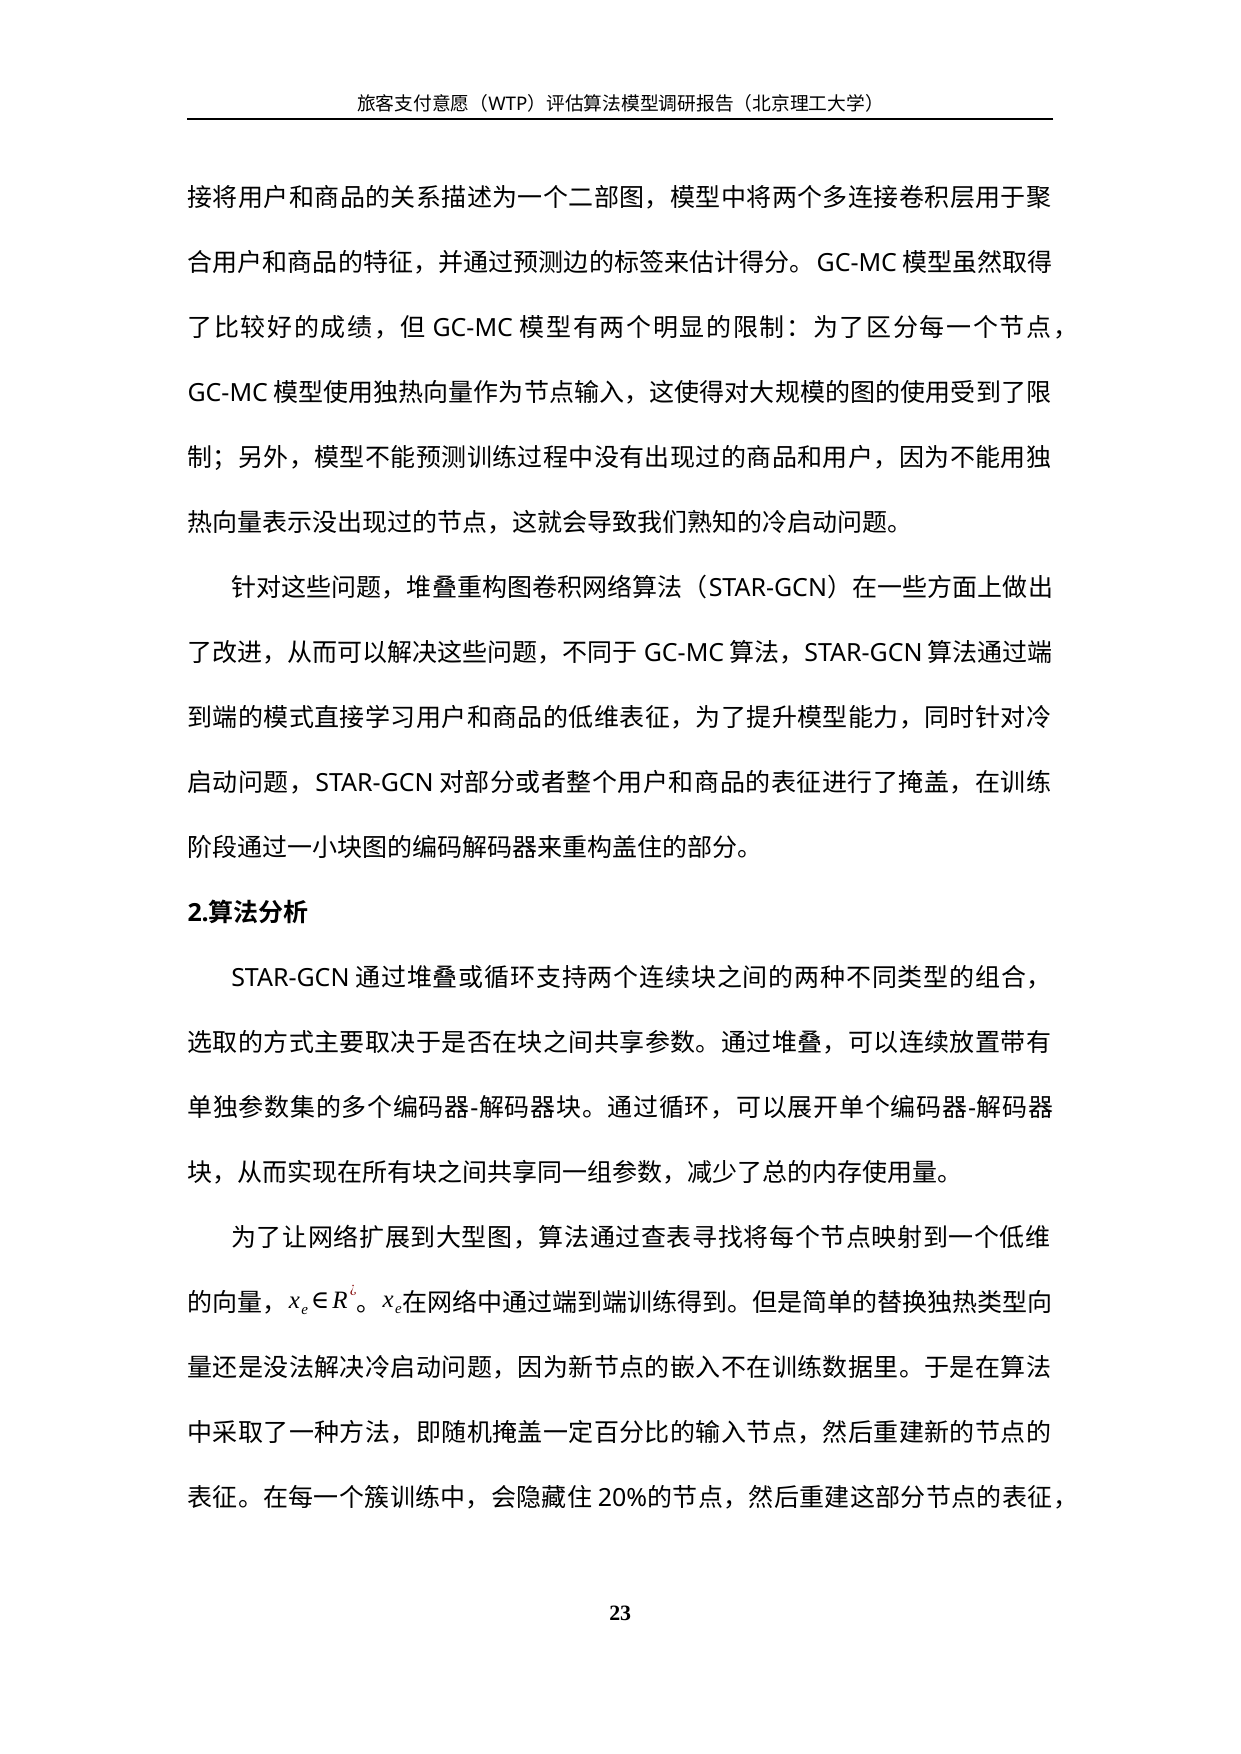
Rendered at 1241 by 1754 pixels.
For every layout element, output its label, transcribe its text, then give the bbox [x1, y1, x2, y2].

text 2.算法分析 [187, 878, 1053, 943]
text STAR-GCN通过堆叠或循环支持两个连续块之间的两种不同类型的组合，选取的方式主要取决于是否在块之间共享参数。通过堆叠，可以连续放置带有单独参数集的多个编码器-解码器块。通过循环，可以展开单个编码器-解码器块，从而实现在所有块之间共享同一组参数，减少了总的内存使用量。 [187, 943, 1053, 1203]
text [187, 163, 1053, 553]
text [187, 1203, 1053, 1528]
text 针对这些问题，堆叠重构图卷积网络算法（STAR-GCN）在一些方面上做出了改进，从而可以解决这些问题，不同于GC-MC算法，STAR-GCN算法通过端到端的模式直接学习用户和商品的低维表征，为了提升模型能力，同时针对冷启动问题，STAR-GCN对部分或者整个用户和商品的表征进行了掩盖，在训练阶段通过一小块图的编码解码器来重构盖住的部分。 [187, 553, 1053, 878]
